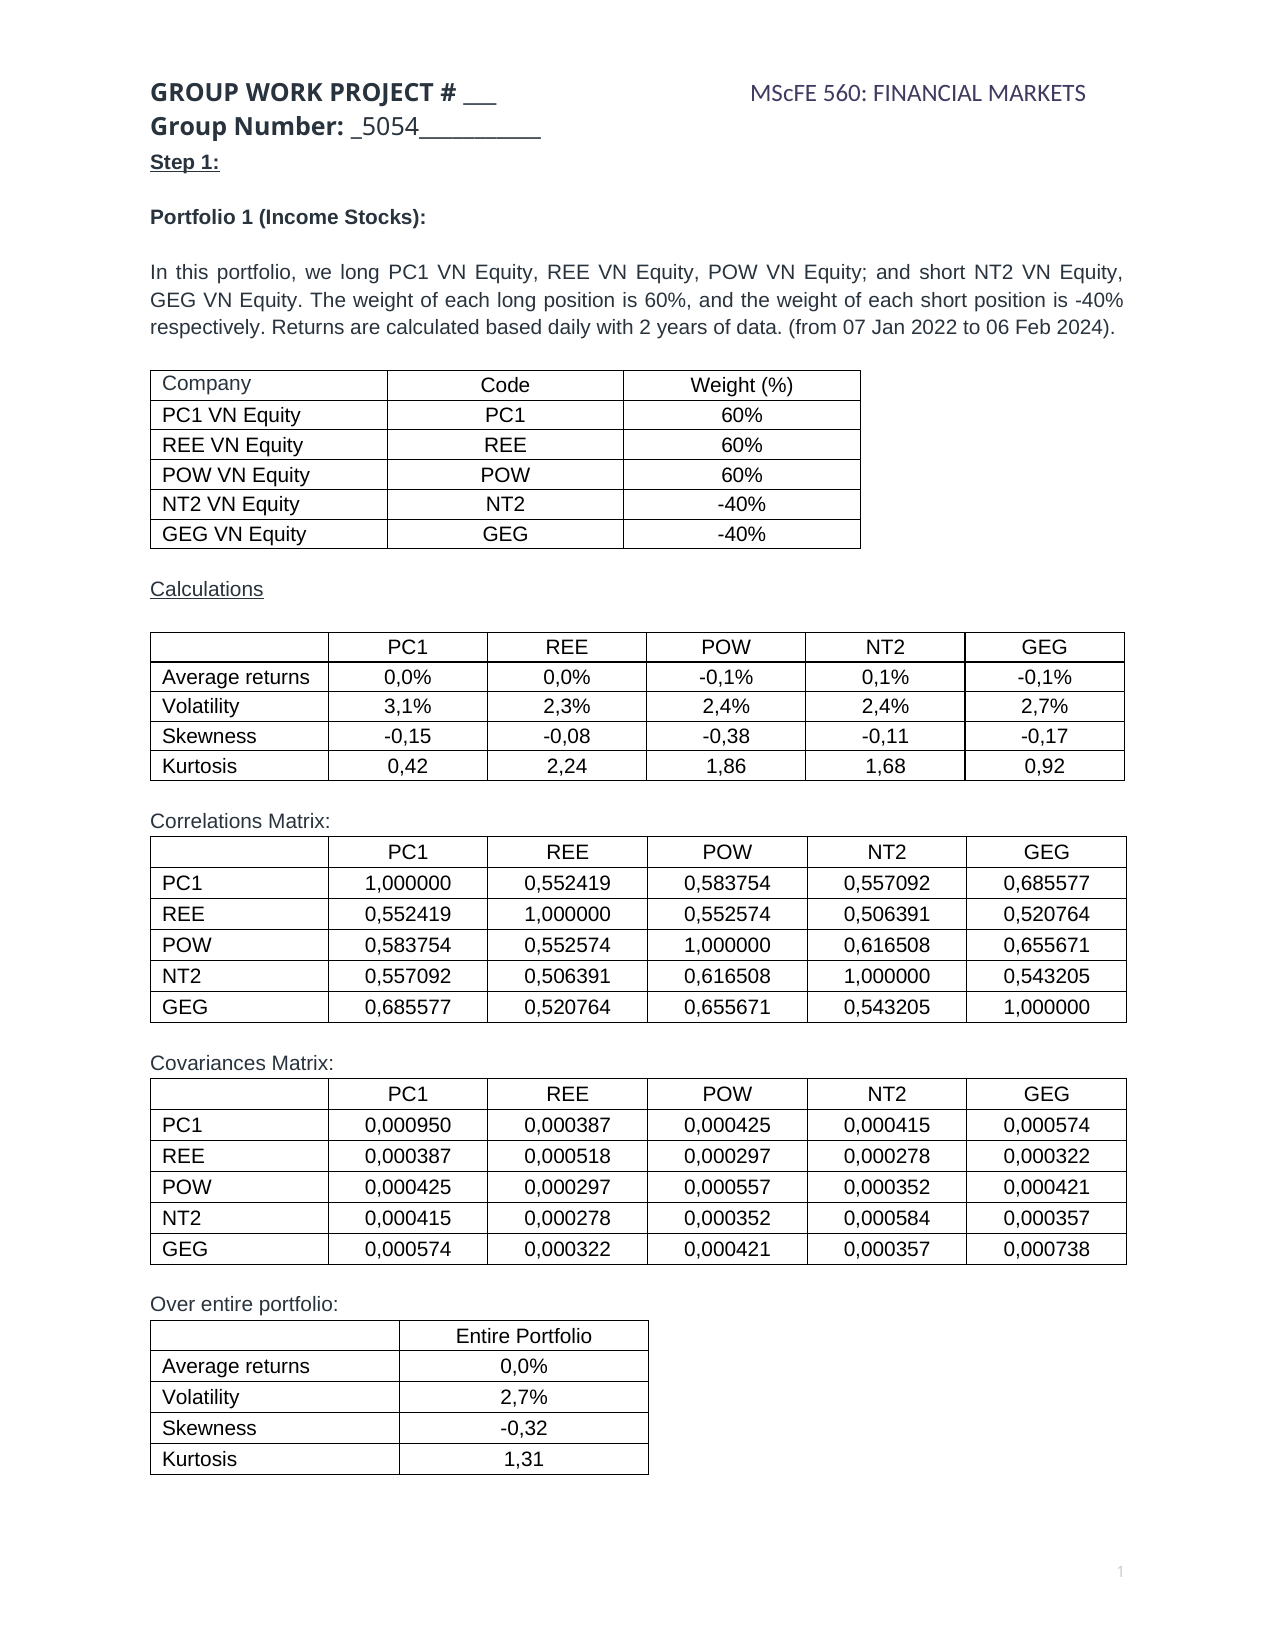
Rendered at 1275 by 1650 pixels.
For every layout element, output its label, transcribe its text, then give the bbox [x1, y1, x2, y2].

table_header NT2 [808, 837, 966, 867]
table_cell -40% [624, 520, 860, 548]
table_cell Average returns [151, 1351, 399, 1381]
table_cell 0,000297 [488, 1172, 647, 1202]
table_cell 2,7% [400, 1382, 648, 1412]
table_header GEG [967, 1079, 1126, 1109]
table_cell -40% [624, 490, 860, 518]
table_cell REE [151, 1141, 328, 1171]
table_cell -0,11 [806, 722, 964, 750]
table_cell NT2 [388, 490, 623, 518]
table_cell 0,000950 [329, 1110, 487, 1140]
table_cell 0,506391 [488, 961, 647, 991]
table_cell 0,616508 [648, 961, 807, 991]
table_header [151, 837, 328, 867]
table_header [151, 1321, 399, 1350]
table_cell 0,1% [806, 663, 964, 691]
table_cell POW [151, 1172, 328, 1202]
table_cell 0,000738 [967, 1234, 1126, 1263]
table_cell 0,616508 [808, 930, 966, 960]
table_cell 0,000584 [808, 1203, 966, 1232]
text Calculations [150, 577, 1125, 601]
table_cell 2,4% [647, 692, 805, 721]
table_cell 1,000000 [648, 930, 807, 960]
table_cell Average returns [151, 663, 328, 691]
table_cell 0,000278 [808, 1141, 966, 1171]
table_cell 0,557092 [808, 868, 966, 898]
table_cell 0,000387 [488, 1110, 647, 1140]
table_cell GEG [151, 992, 328, 1022]
table_cell 0,583754 [648, 868, 807, 898]
table_cell 0,655671 [648, 992, 807, 1022]
table_header REE [488, 633, 646, 661]
table_cell 0,0% [329, 663, 487, 691]
table_cell REE [388, 430, 623, 459]
table_cell 0,543205 [967, 961, 1126, 991]
table_cell Kurtosis [151, 751, 328, 780]
text In this portfolio, we long PC1 VN Equity, REE VN Equity, POW VN Equity; and short NT2 VN Equity, GEG VN Equity. The weight of each long position is 60%, and the weight of each short position is -40% respectively. Returns are calculated based daily with 2 years of data. (from 07 Jan 2022 to 06 Feb 2024). [150, 260, 1125, 339]
table_header Company [151, 371, 387, 400]
table_cell PC1 [151, 868, 328, 898]
table_header NT2 [806, 633, 964, 661]
table_cell 0,552419 [488, 868, 647, 898]
table_header [151, 633, 328, 661]
table_cell -0,08 [488, 722, 646, 750]
table_cell POW [151, 930, 328, 960]
table_cell 0,000421 [967, 1172, 1126, 1202]
table_header Code [388, 371, 623, 400]
table_cell 0,000387 [329, 1141, 487, 1171]
table_cell 0,000415 [329, 1203, 487, 1232]
table_cell 0,000352 [648, 1203, 807, 1232]
text Covariances Matrix: [150, 1050, 1125, 1074]
table_header GEG [966, 633, 1124, 661]
table_cell 0,000415 [808, 1110, 966, 1140]
table_header POW [647, 633, 805, 661]
table_cell 0,552574 [488, 930, 647, 960]
table_cell 1,68 [806, 751, 964, 780]
table_cell GEG [388, 520, 623, 548]
table_cell 0,685577 [967, 868, 1126, 898]
table_cell 0,000574 [967, 1110, 1126, 1140]
table_cell 0,000297 [648, 1141, 807, 1171]
table_cell PC1 [151, 1110, 328, 1140]
table_cell Volatility [151, 692, 328, 721]
table_cell 0,506391 [808, 899, 966, 929]
table_cell NT2 [151, 961, 328, 991]
table_cell 0,552419 [329, 899, 487, 929]
table_header POW [648, 1079, 807, 1109]
table_cell -0,17 [966, 722, 1124, 750]
table_cell Kurtosis [151, 1444, 399, 1474]
table_cell -0,1% [966, 663, 1124, 691]
table_cell NT2 [151, 1203, 328, 1232]
table_cell 60% [624, 460, 860, 489]
table_cell GEG VN Equity [151, 520, 387, 548]
table_cell PC1 [388, 401, 623, 429]
table_cell 3,1% [329, 692, 487, 721]
table_header GEG [967, 837, 1126, 867]
table_cell 0,42 [329, 751, 487, 780]
table_cell 2,4% [806, 692, 964, 721]
table_cell 0,000357 [808, 1234, 966, 1263]
table_cell NT2 VN Equity [151, 490, 387, 518]
table_cell 0,583754 [329, 930, 487, 960]
table_cell 2,3% [488, 692, 646, 721]
table_cell 0,000557 [648, 1172, 807, 1202]
table_header [151, 1079, 328, 1109]
table_cell 1,86 [647, 751, 805, 780]
text Step 1: [150, 150, 1125, 174]
table_cell 0,520764 [967, 899, 1126, 929]
table_cell 0,000574 [329, 1234, 487, 1263]
table_cell REE [151, 899, 328, 929]
table_header PC1 [329, 1079, 487, 1109]
table_cell Skewness [151, 722, 328, 750]
table_cell -0,1% [647, 663, 805, 691]
table_cell 0,0% [488, 663, 646, 691]
table_header PC1 [329, 633, 487, 661]
table_cell POW [388, 460, 623, 489]
text Portfolio 1 (Income Stocks): [150, 205, 1125, 229]
table_cell 60% [624, 430, 860, 459]
table_cell -0,32 [400, 1413, 648, 1443]
table_cell -0,38 [647, 722, 805, 750]
table_cell 0,000352 [808, 1172, 966, 1202]
table_cell 0,685577 [329, 992, 487, 1022]
text Correlations Matrix: [150, 809, 1125, 833]
table_cell 0,557092 [329, 961, 487, 991]
table_cell 0,000425 [648, 1110, 807, 1140]
table_cell -0,15 [329, 722, 487, 750]
table_cell 0,543205 [808, 992, 966, 1022]
table_cell 0,655671 [967, 930, 1126, 960]
table_cell 0,000322 [967, 1141, 1126, 1171]
table_cell 0,000322 [488, 1234, 647, 1263]
table_header REE [488, 837, 647, 867]
table_header Weight (%) [624, 371, 860, 400]
table_cell Skewness [151, 1413, 399, 1443]
table_cell 2,7% [966, 692, 1124, 721]
table_cell POW VN Equity [151, 460, 387, 489]
table_cell 0,000518 [488, 1141, 647, 1171]
table_cell PC1 VN Equity [151, 401, 387, 429]
table_cell 2,24 [488, 751, 646, 780]
table_cell 0,0% [400, 1351, 648, 1381]
table_cell Volatility [151, 1382, 399, 1412]
table_cell 0,000278 [488, 1203, 647, 1232]
table_cell 1,000000 [488, 899, 647, 929]
table_header Entire Portfolio [400, 1321, 648, 1350]
table_cell GEG [151, 1234, 328, 1263]
table_header POW [648, 837, 807, 867]
table_cell 1,000000 [808, 961, 966, 991]
table_cell 1,000000 [329, 868, 487, 898]
table_header REE [488, 1079, 647, 1109]
table_header PC1 [329, 837, 487, 867]
table_cell 60% [624, 401, 860, 429]
text Over entire portfolio: [150, 1292, 1125, 1316]
table_cell 1,31 [400, 1444, 648, 1474]
table_header NT2 [808, 1079, 966, 1109]
table_cell 0,552574 [648, 899, 807, 929]
table_cell 0,92 [966, 751, 1124, 780]
table_cell 1,000000 [967, 992, 1126, 1022]
table_cell 0,000421 [648, 1234, 807, 1263]
table_cell 0,000357 [967, 1203, 1126, 1232]
table_cell 0,520764 [488, 992, 647, 1022]
table_cell REE VN Equity [151, 430, 387, 459]
table_cell 0,000425 [329, 1172, 487, 1202]
